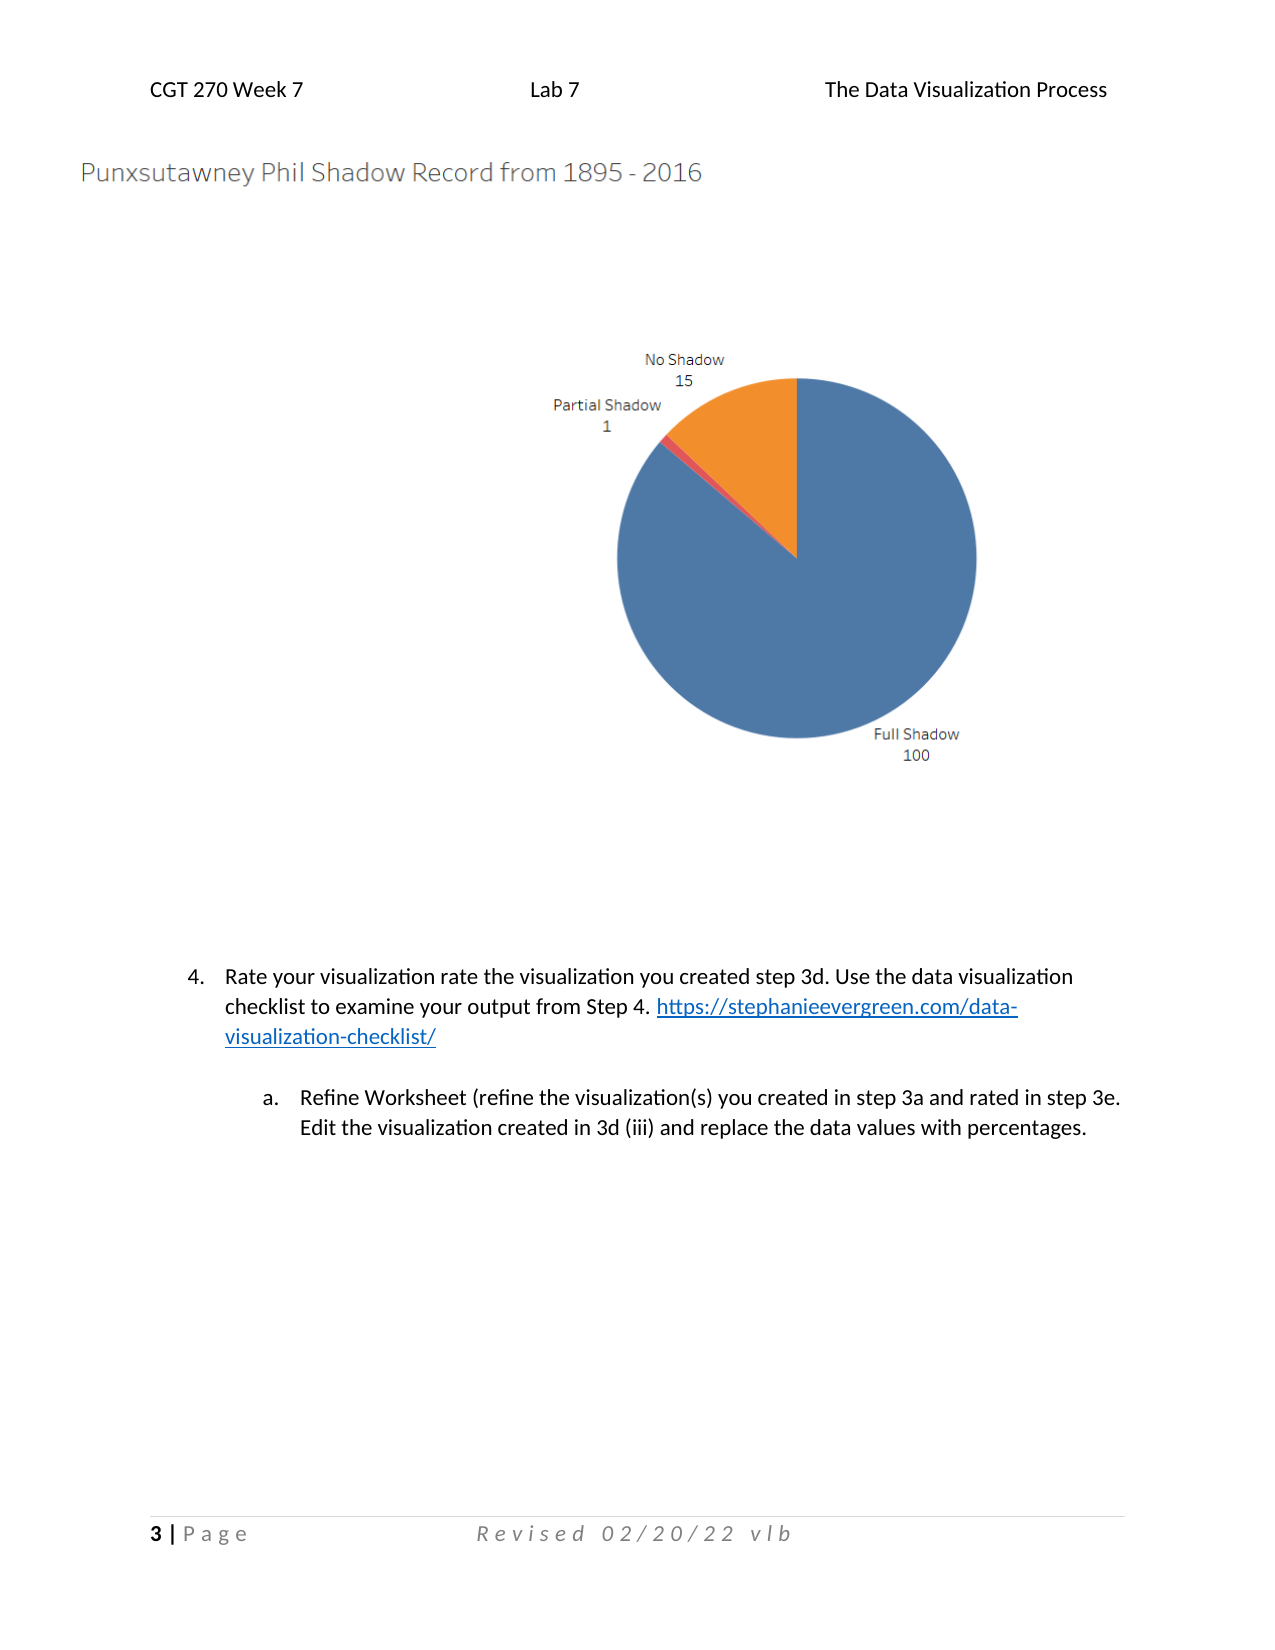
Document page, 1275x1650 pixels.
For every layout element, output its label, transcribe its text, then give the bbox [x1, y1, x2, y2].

list Refine Worksheet (refine the visualization(s) you created in step 3a and rated in step 3e. Edit the visualization created in 3d (iii) and replace the data values with percentages. [262, 1083, 1125, 1141]
list Rate your visualization rate the visualization you created step 3d. Use the data visualization checklist to examine your output from Step 4. https://stephanieevergreen.com/data-visualization-checklist/ [187, 962, 1125, 1050]
picture [77, 150, 1053, 900]
